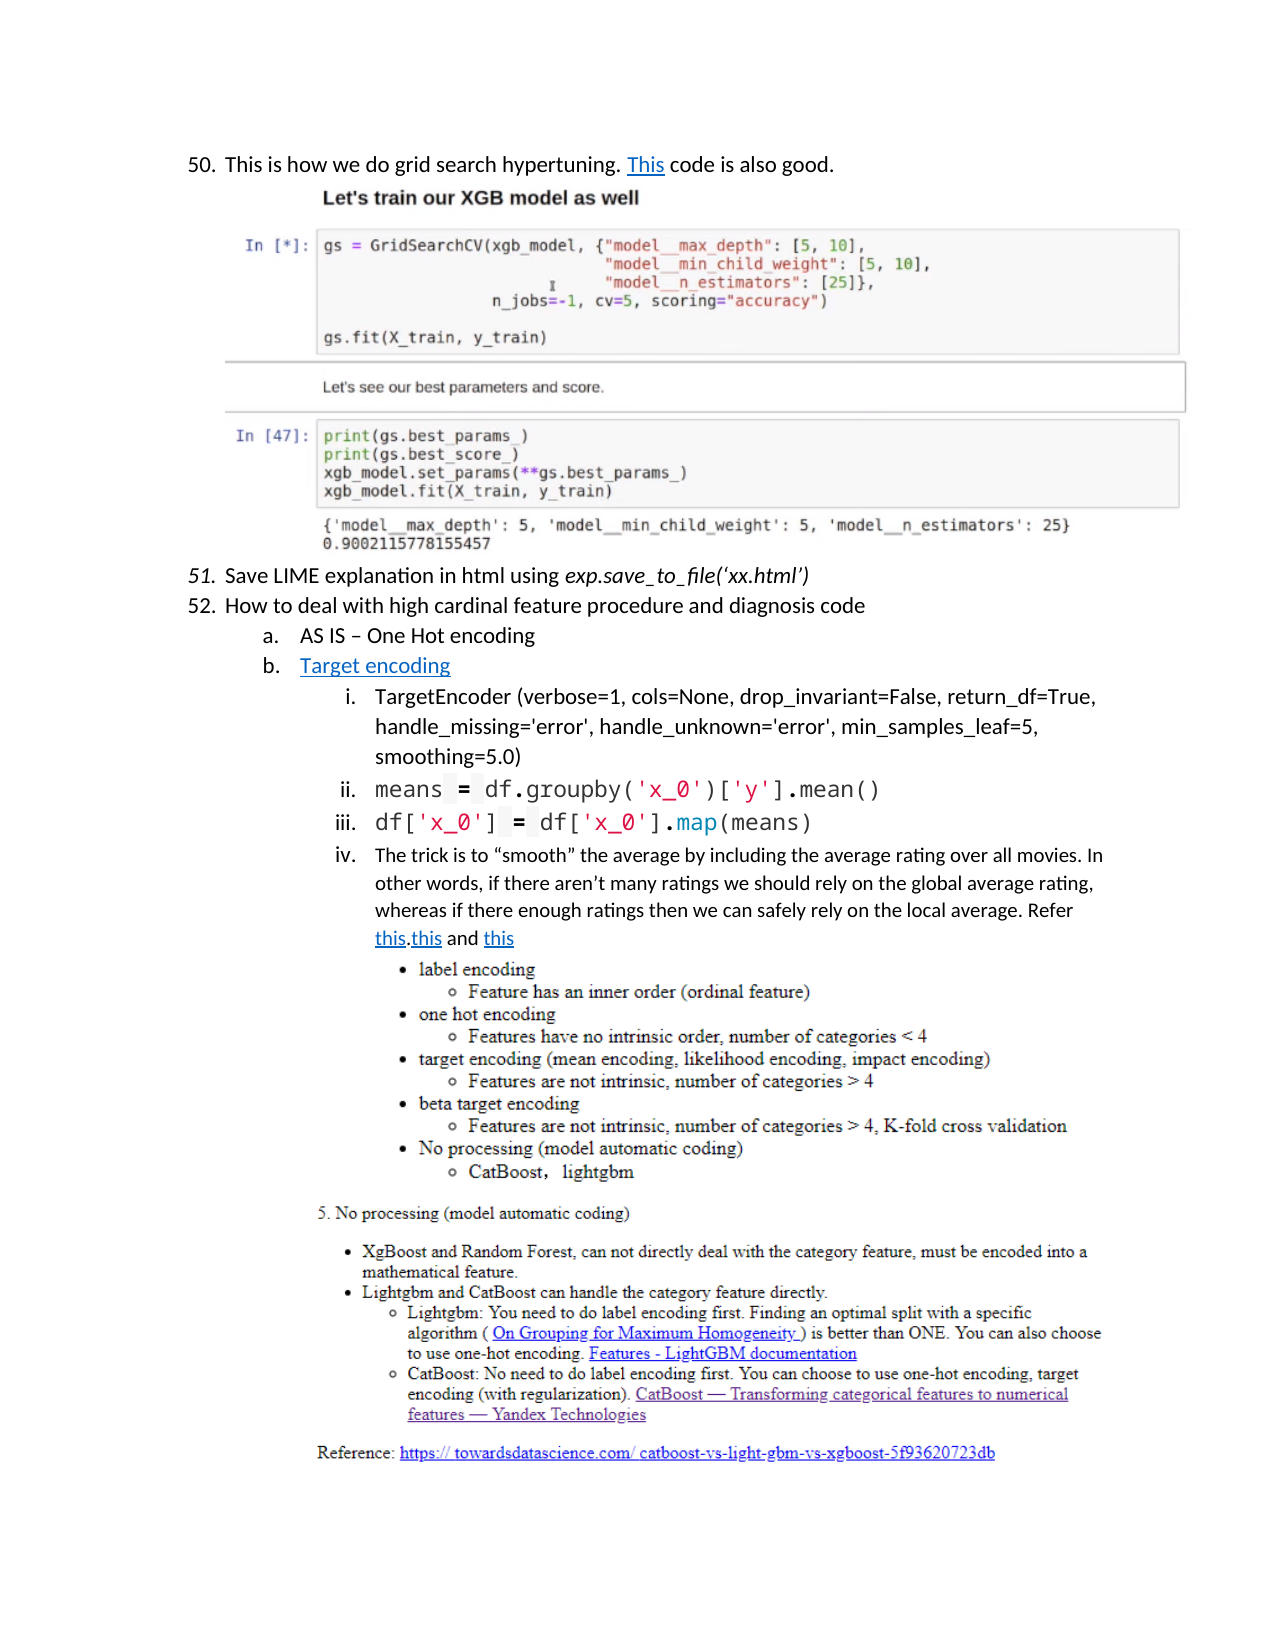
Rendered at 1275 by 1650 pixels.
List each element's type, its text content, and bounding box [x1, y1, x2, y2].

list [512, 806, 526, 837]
list Save LIME explanation in html using exp.save_to_file(‘xx.html’) [187, 561, 1125, 589]
list How to deal with high cardinal feature procedure and diagnosis code [187, 591, 1125, 619]
picture [225, 180, 1200, 559]
picture [300, 1195, 1121, 1481]
list df['x_0'] = df['x_0'].map(means) [539, 806, 1125, 837]
picture [375, 952, 1082, 1193]
list Target encoding [262, 652, 1125, 680]
list df['x_0'] = df['x_0'].map(means) [356, 806, 498, 837]
list AS IS – One Hot encoding [262, 621, 1125, 649]
list means = df.groupby('x_0')['y'].mean() [356, 772, 1125, 804]
list TargetEncoder (verbose=1, cols=None, drop_invariant=False, return_df=True, handle_missing='error', handle_unknown='error', min_samples_leaf=5, smoothing=5.0) [356, 682, 1125, 770]
